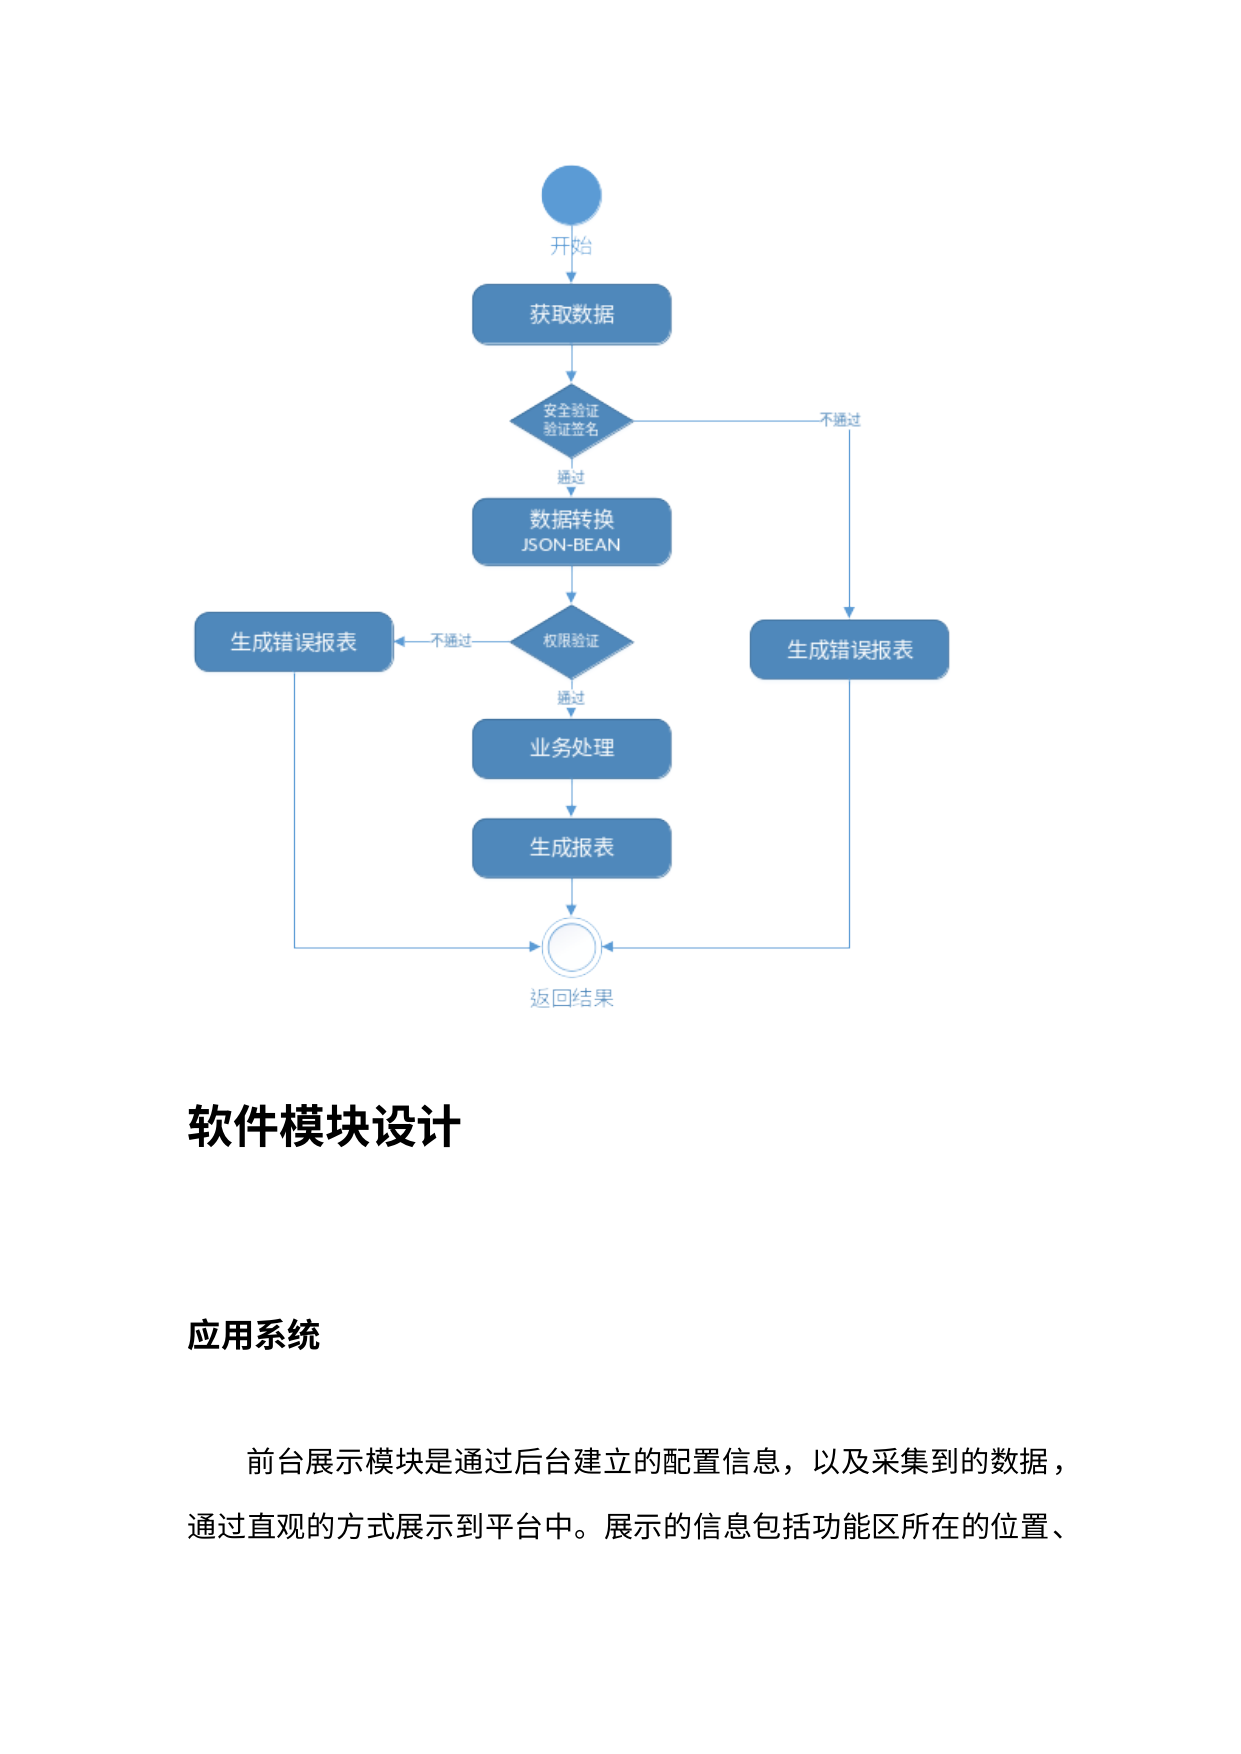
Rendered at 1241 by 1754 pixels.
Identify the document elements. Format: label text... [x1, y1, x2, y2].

subtitle 软件模块设计 [187, 1075, 1053, 1172]
subtitle 应用系统 [187, 1300, 1031, 1365]
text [187, 1427, 1053, 1557]
